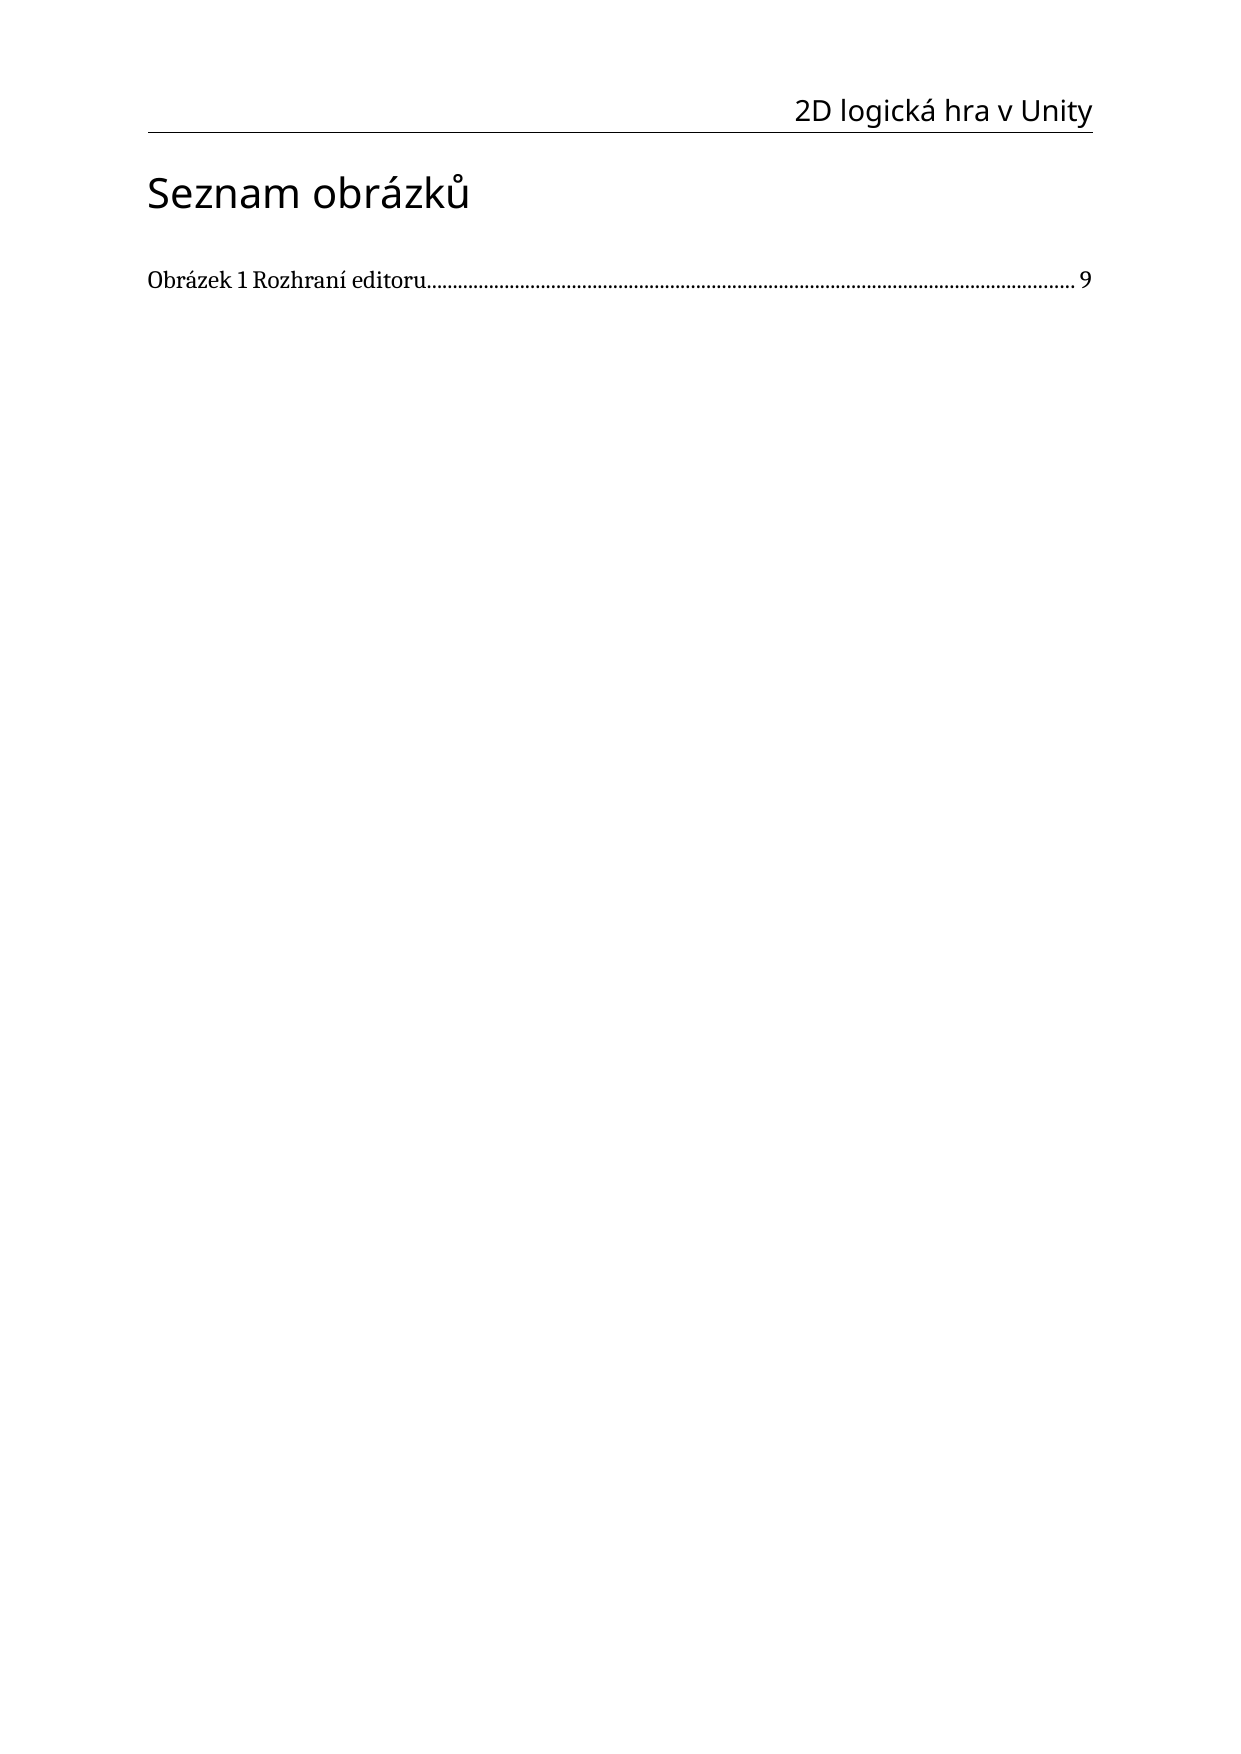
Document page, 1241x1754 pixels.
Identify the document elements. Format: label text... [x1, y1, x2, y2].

text Obrázek 1 Rozhraní editoru 9 [148, 266, 1093, 295]
text Seznam obrázků [148, 164, 1093, 221]
